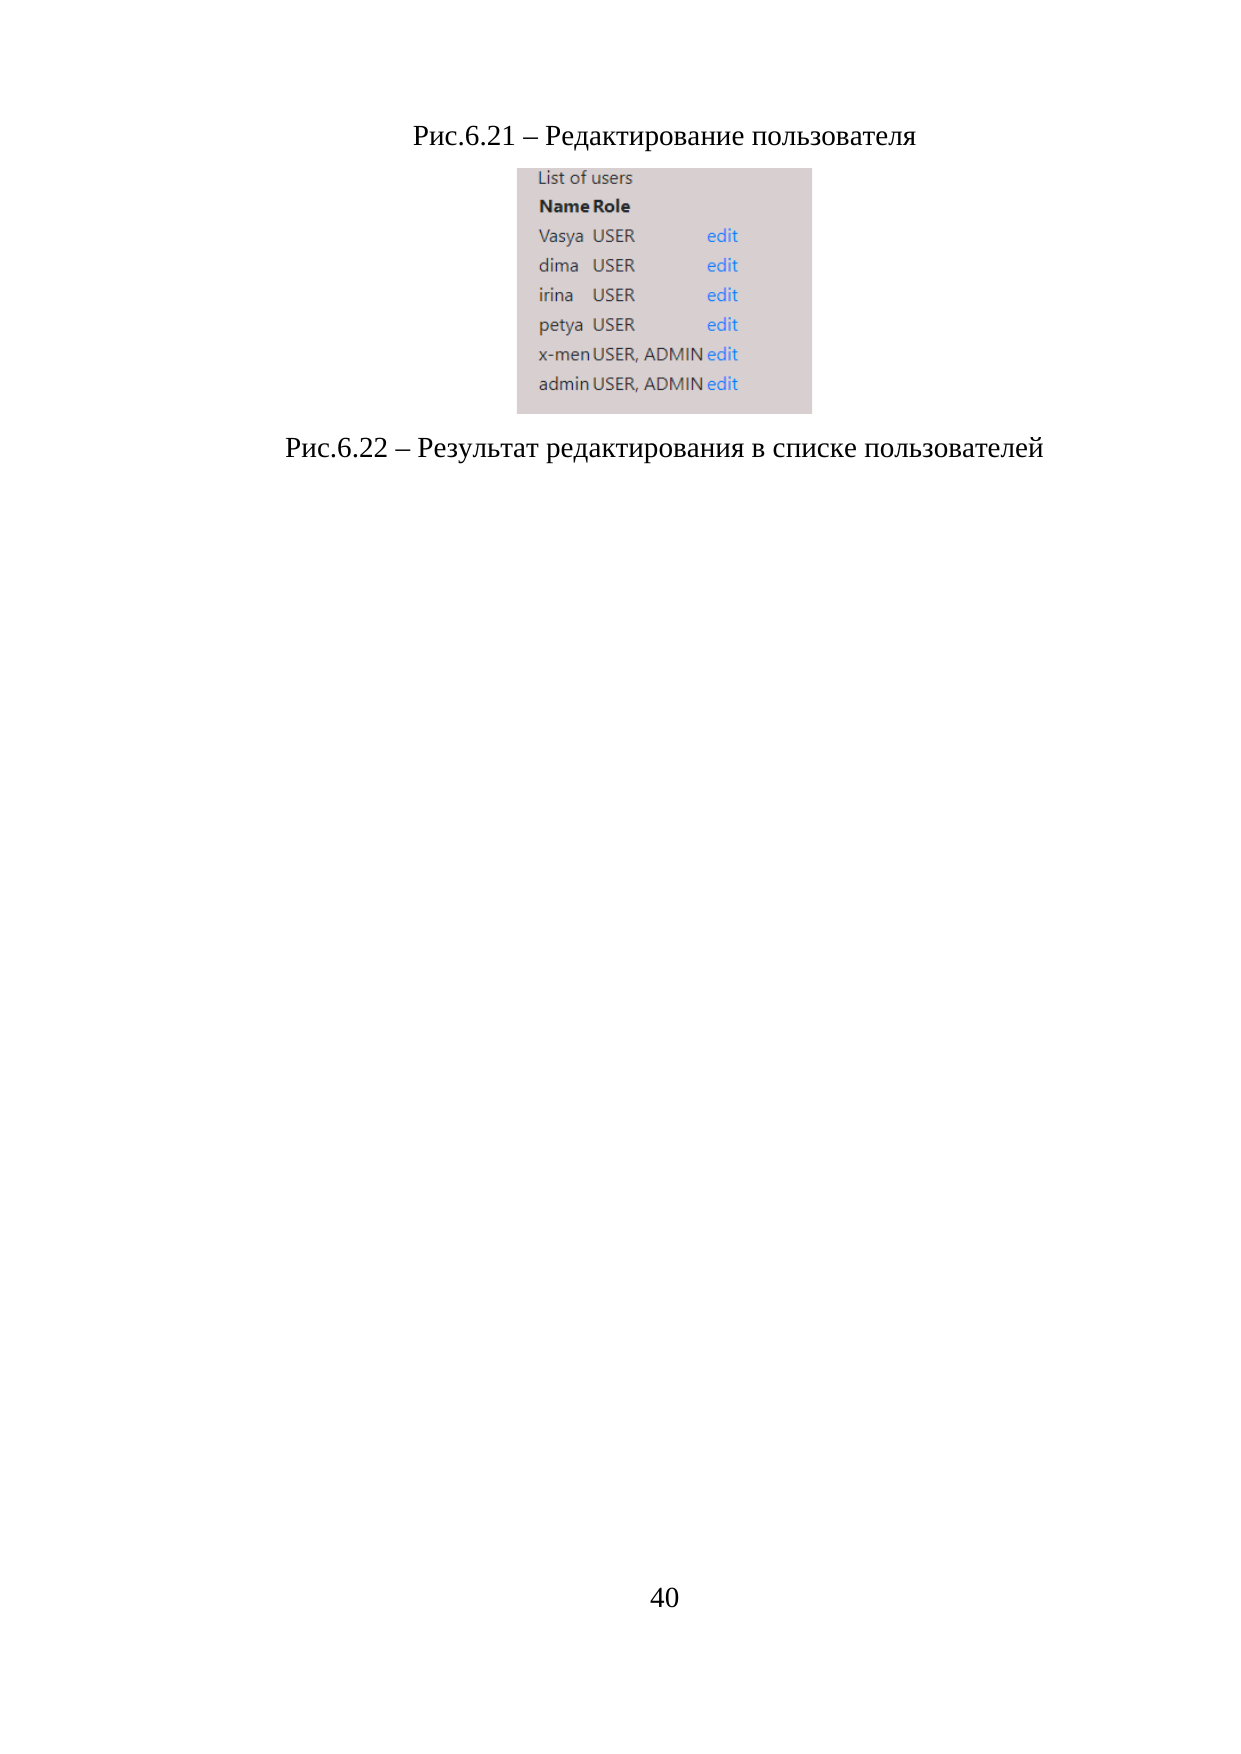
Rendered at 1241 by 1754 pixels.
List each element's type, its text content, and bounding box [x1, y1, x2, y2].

text Рис.6.22 – Результат редактирования в списке пользователей [177, 431, 1152, 464]
picture [516, 168, 813, 414]
text Рис.6.21 – Редактирование пользователя [177, 118, 1152, 152]
